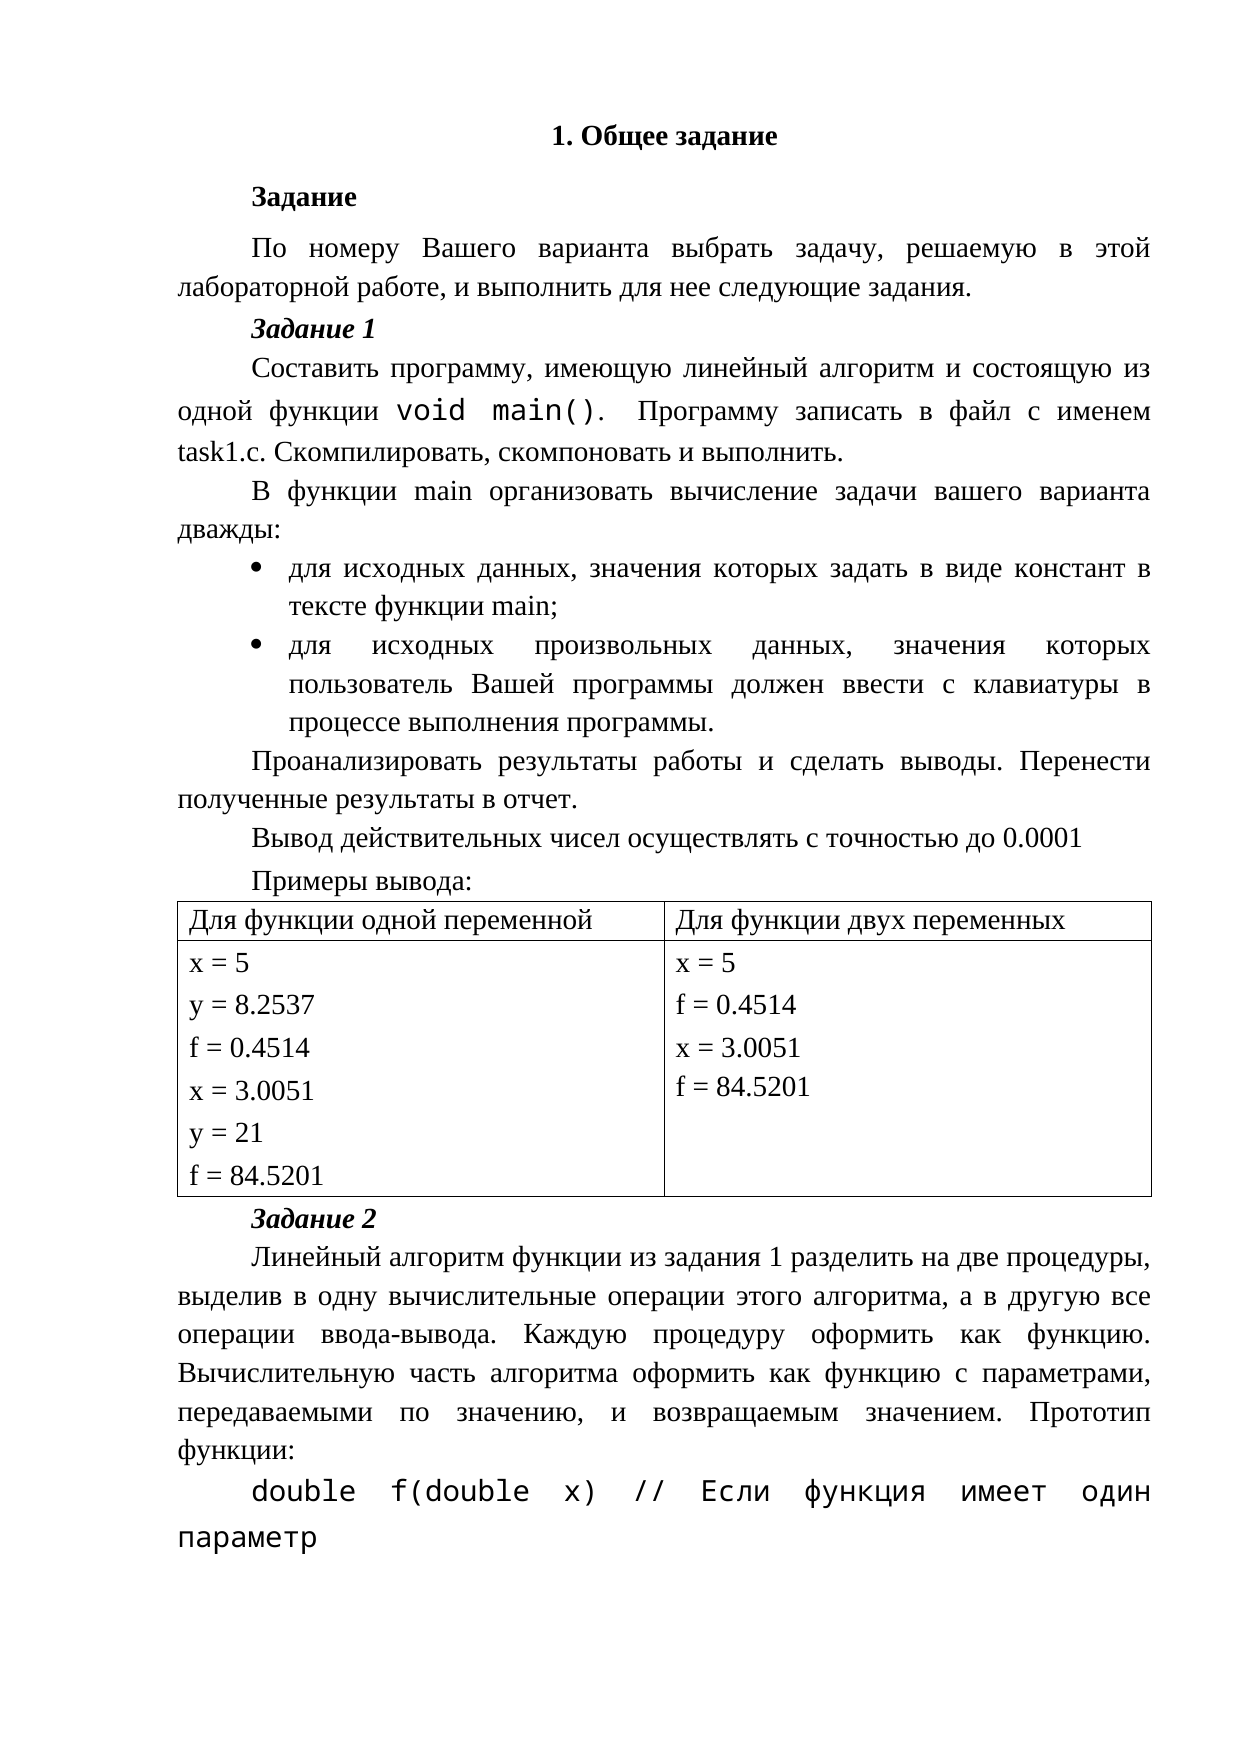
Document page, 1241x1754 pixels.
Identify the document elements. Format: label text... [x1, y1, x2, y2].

table_cell x = 5 y = 8.2537 f = 0.4514 x = 3.0051 y = 21 f = 84.5201 [178, 941, 664, 1196]
list для исходных произвольных данных, значения которых пользователь Вашей программы должен ввести с клавиатуры в процессе выполнения программы. [251, 627, 1152, 738]
text 1. Общее задание [177, 118, 1152, 152]
text Составить программу, имеющую линейный алгоритм и состоящую из одной функции void main(). Программу записать в файл с именем task1.c. Скомпилировать, скомпоновать и выполнить. [177, 350, 1152, 468]
table_header Для функции одной переменной [178, 902, 664, 939]
text Примеры вывода: [177, 863, 1152, 896]
text Вывод действительных чисел осуществлять с точностью до 0.0001 [177, 820, 1152, 853]
table_cell x = 5 f = 0.4514 x = 3.0051 f = 84.5201 [665, 941, 1151, 1196]
table_header Для функции двух переменных [665, 902, 1151, 939]
text Задание 2 [177, 1201, 1152, 1234]
text double f(double x) // Если функция имеет один параметр [177, 1471, 1152, 1556]
text В функции main организовать вычисление задачи вашего варианта дважды: [177, 473, 1152, 545]
text Задание 1 [177, 312, 1152, 345]
text Проанализировать результаты работы и сделать выводы. Перенести полученные результаты в отчет. [177, 743, 1152, 815]
list для исходных данных, значения которых задать в виде констант в тексте функции main; [251, 550, 1152, 622]
text Линейный алгоритм функции из задания 1 разделить на две процедуры, выделив в одну вычислительные операции этого алгоритма, а в другую все операции ввода-вывода. Каждую процедуру оформить как функцию. Вычислительную часть алгоритма оформить как функцию с параметрами, передаваемыми по значению, и возвращаемым значением. Прототип функции: [177, 1239, 1152, 1466]
text Задание [177, 179, 1152, 213]
text По номеру Вашего варианта выбрать задачу, решаемую в этой лабораторной работе, и выполнить для нее следующие задания. [177, 230, 1152, 302]
